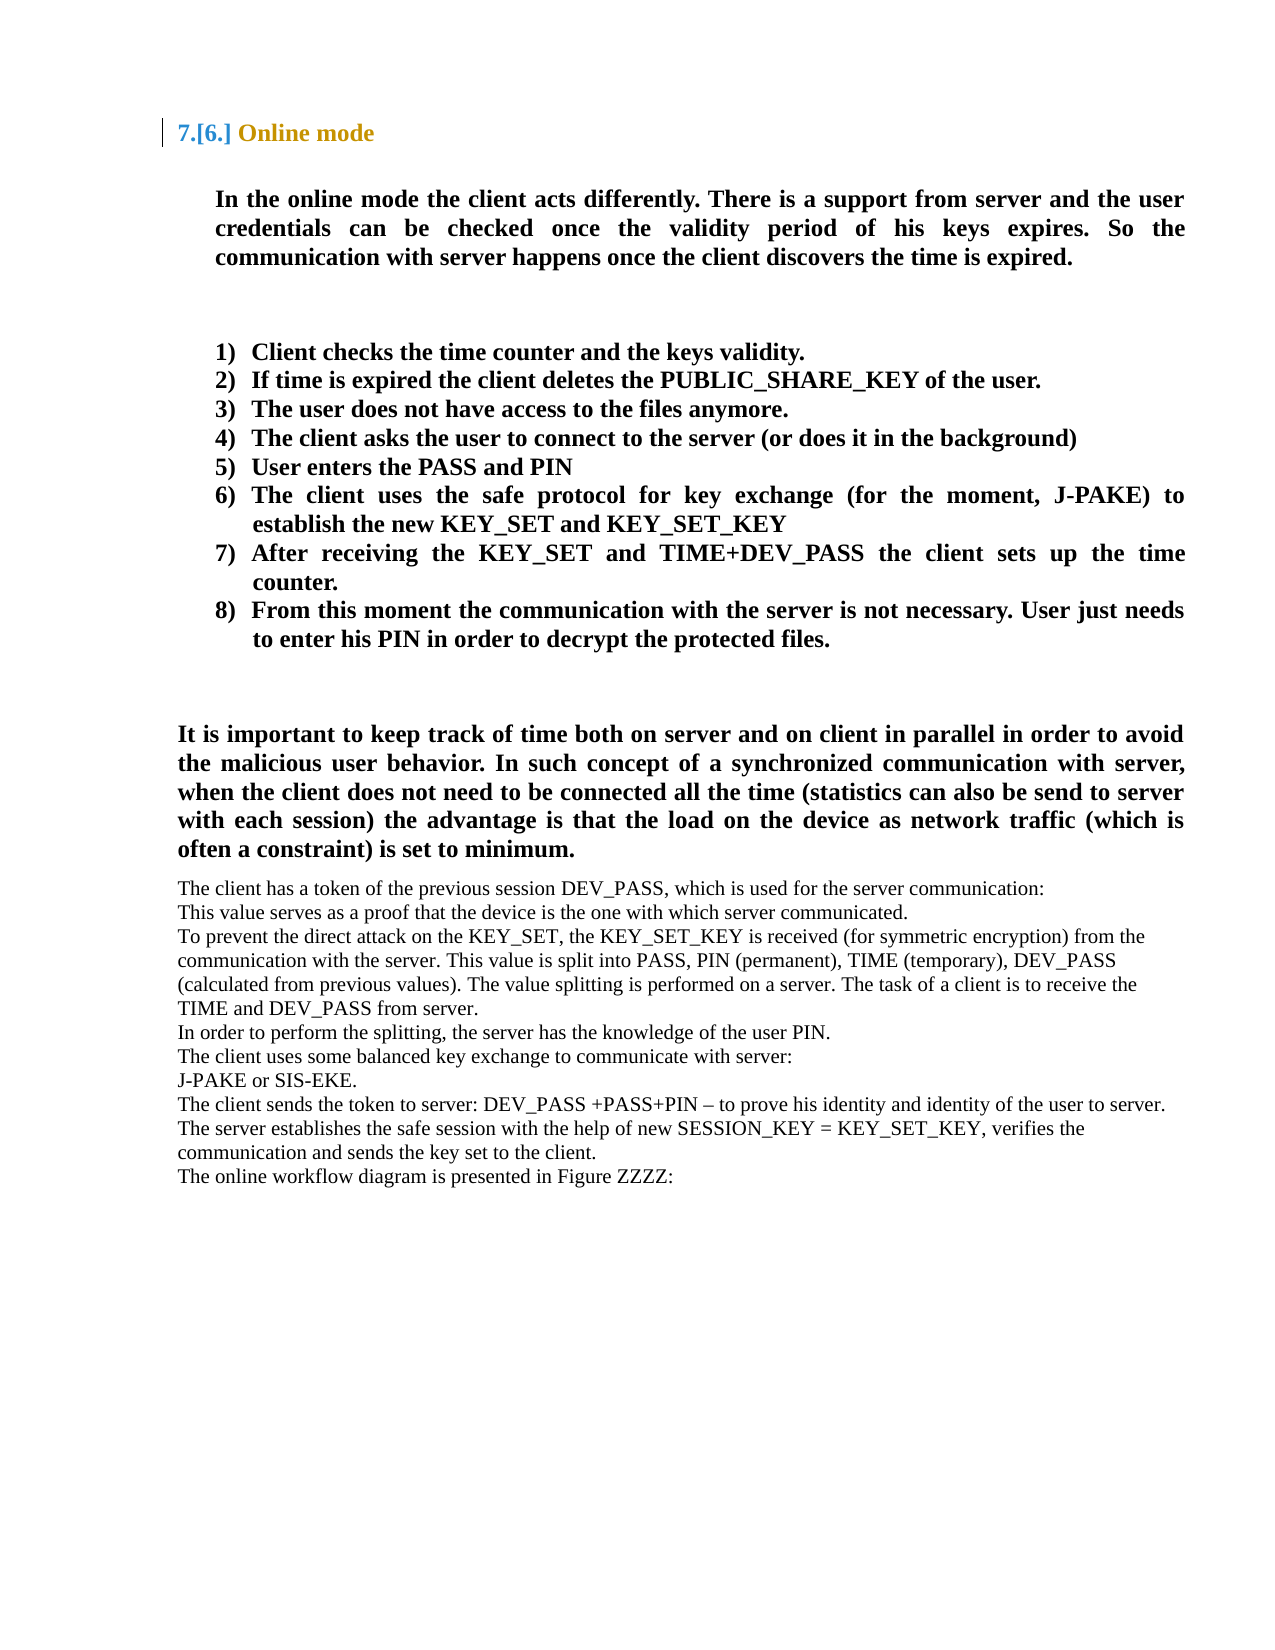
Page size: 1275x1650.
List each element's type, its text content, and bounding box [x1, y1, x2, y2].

text To prevent the direct attack on the KEY_SET, the KEY_SET_KEY is received (for symmetric encryption) from the communication with the server. This value is split into PASS, PIN (permanent), TIME (temporary), DEV_PASS (calculated from previous values). The value splitting is performed on a server. The task of a client is to receive the TIME and DEV_PASS from server. [177, 924, 1186, 1020]
list After receiving the KEY_SET and TIME+DEV_PASS the client sets up the time counter. [215, 538, 1186, 596]
list Online mode [177, 118, 1186, 147]
text It is important to keep track of time both on server and on client in parallel in order to avoid the malicious user behavior. In such concept of a synchronized communication with server, when the client does not need to be connected all the time (statistics can also be send to server with each session) the advantage is that the load on the device as network traffic (which is often a constraint) is set to minimum. [177, 719, 1186, 863]
text In the online mode the client acts differently. There is a support from server and the user credentials can be checked once the validity period of his keys expires. So the communication with server happens once the client discovers the time is expired. [215, 184, 1186, 271]
text This value serves as a proof that the device is the one with which server communicated. [177, 900, 1186, 924]
list If time is expired the client deletes the PUBLIC_SHARE_KEY of the user. [215, 366, 1186, 394]
list The client asks the user to connect to the server (or does it in the background) [215, 423, 1186, 452]
list The client uses the safe protocol for key exchange (for the moment, J-PAKE) to establish the new KEY_SET and KEY_SET_KEY [215, 481, 1186, 538]
list Client checks the time counter and the keys validity. [215, 337, 1186, 366]
text The client uses some balanced key exchange to communicate with server: [177, 1044, 1186, 1068]
list User enters the PASS and PIN [215, 452, 1186, 481]
text J-PAKE or SIS-EKE. [177, 1068, 1186, 1092]
list From this moment the communication with the server is not necessary. User just needs to enter his PIN in order to decrypt the protected files. [215, 596, 1186, 653]
list The user does not have access to the files anymore. [215, 394, 1186, 423]
text The client sends the token to server: DEV_PASS +PASS+PIN – to prove his identity and identity of the user to server. The server establishes the safe session with the help of new SESSION_KEY = KEY_SET_KEY, verifies the communication and sends the key set to the client. [177, 1092, 1186, 1164]
text The client has a token of the previous session DEV_PASS, which is used for the server communication: [177, 876, 1186, 900]
text The online workflow diagram is presented in Figure ZZZZ: [177, 1164, 1186, 1188]
text In order to perform the splitting, the server has the knowledge of the user PIN. [177, 1020, 1186, 1044]
